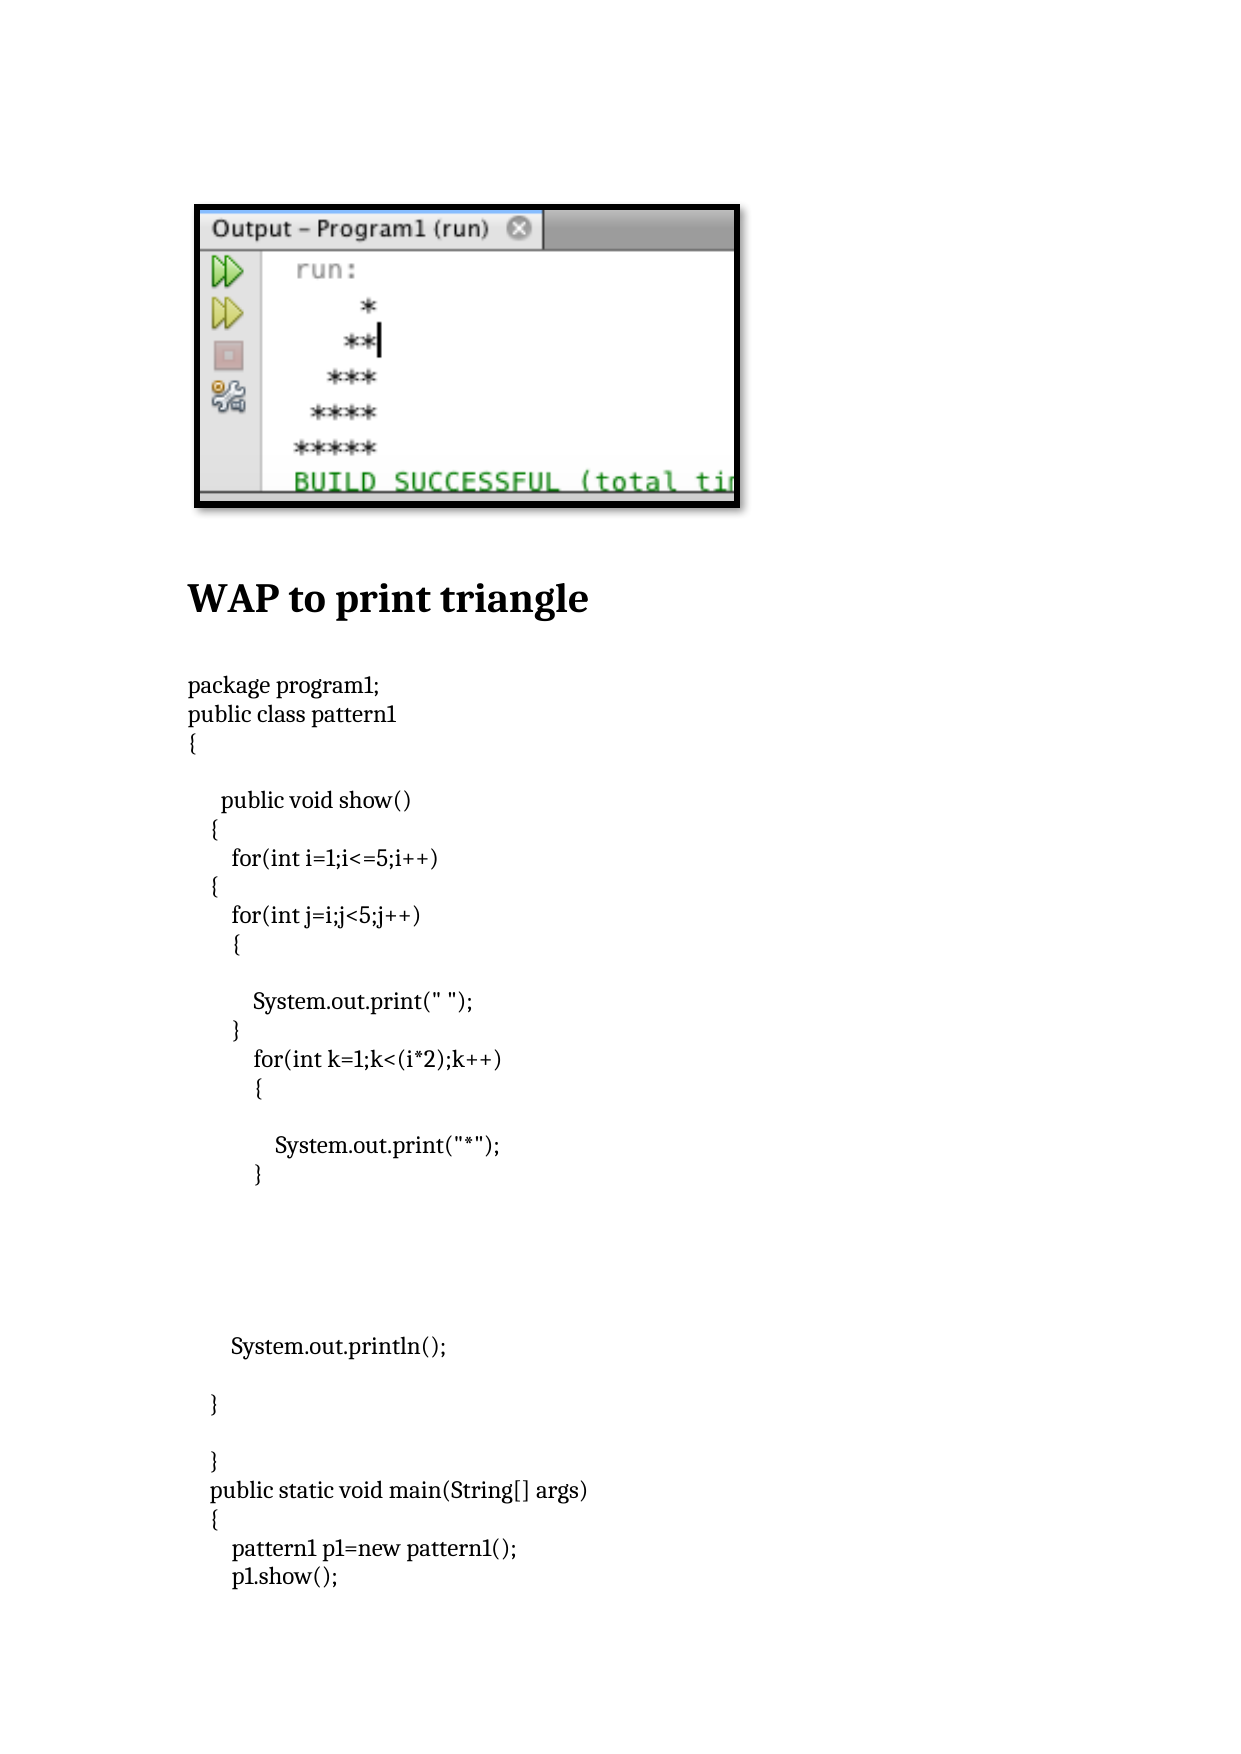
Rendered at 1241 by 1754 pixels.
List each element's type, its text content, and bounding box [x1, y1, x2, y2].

text p1.show(); [187, 1562, 1053, 1591]
text System.out.println(); [187, 1332, 1053, 1361]
text System.out.print("*"); [187, 1131, 1053, 1160]
text { [187, 872, 1053, 901]
text public static void main(String[] args) [187, 1476, 1053, 1505]
text { [187, 728, 1053, 757]
text } [187, 1447, 1053, 1476]
text { [187, 815, 1053, 843]
text { [187, 1073, 1053, 1102]
text } [187, 1390, 1053, 1418]
text System.out.print(" "); [187, 987, 1053, 1016]
text for(int k=1;k<(i*2);k++) [187, 1045, 1053, 1073]
text { [187, 930, 1053, 958]
text pattern1 p1=new pattern1(); [187, 1533, 1053, 1562]
text for(int i=1;i<=5;i++) [187, 843, 1053, 872]
text { [187, 1505, 1053, 1533]
text public void show() [187, 786, 1053, 815]
text WAP to print triangle [187, 575, 1053, 623]
text package program1; [187, 671, 1053, 700]
text for(int j=i;j<5;j++) [187, 901, 1053, 930]
picture [200, 210, 734, 501]
text } [187, 1016, 1053, 1045]
text } [187, 1160, 1053, 1188]
text public class pattern1 [187, 700, 1053, 728]
